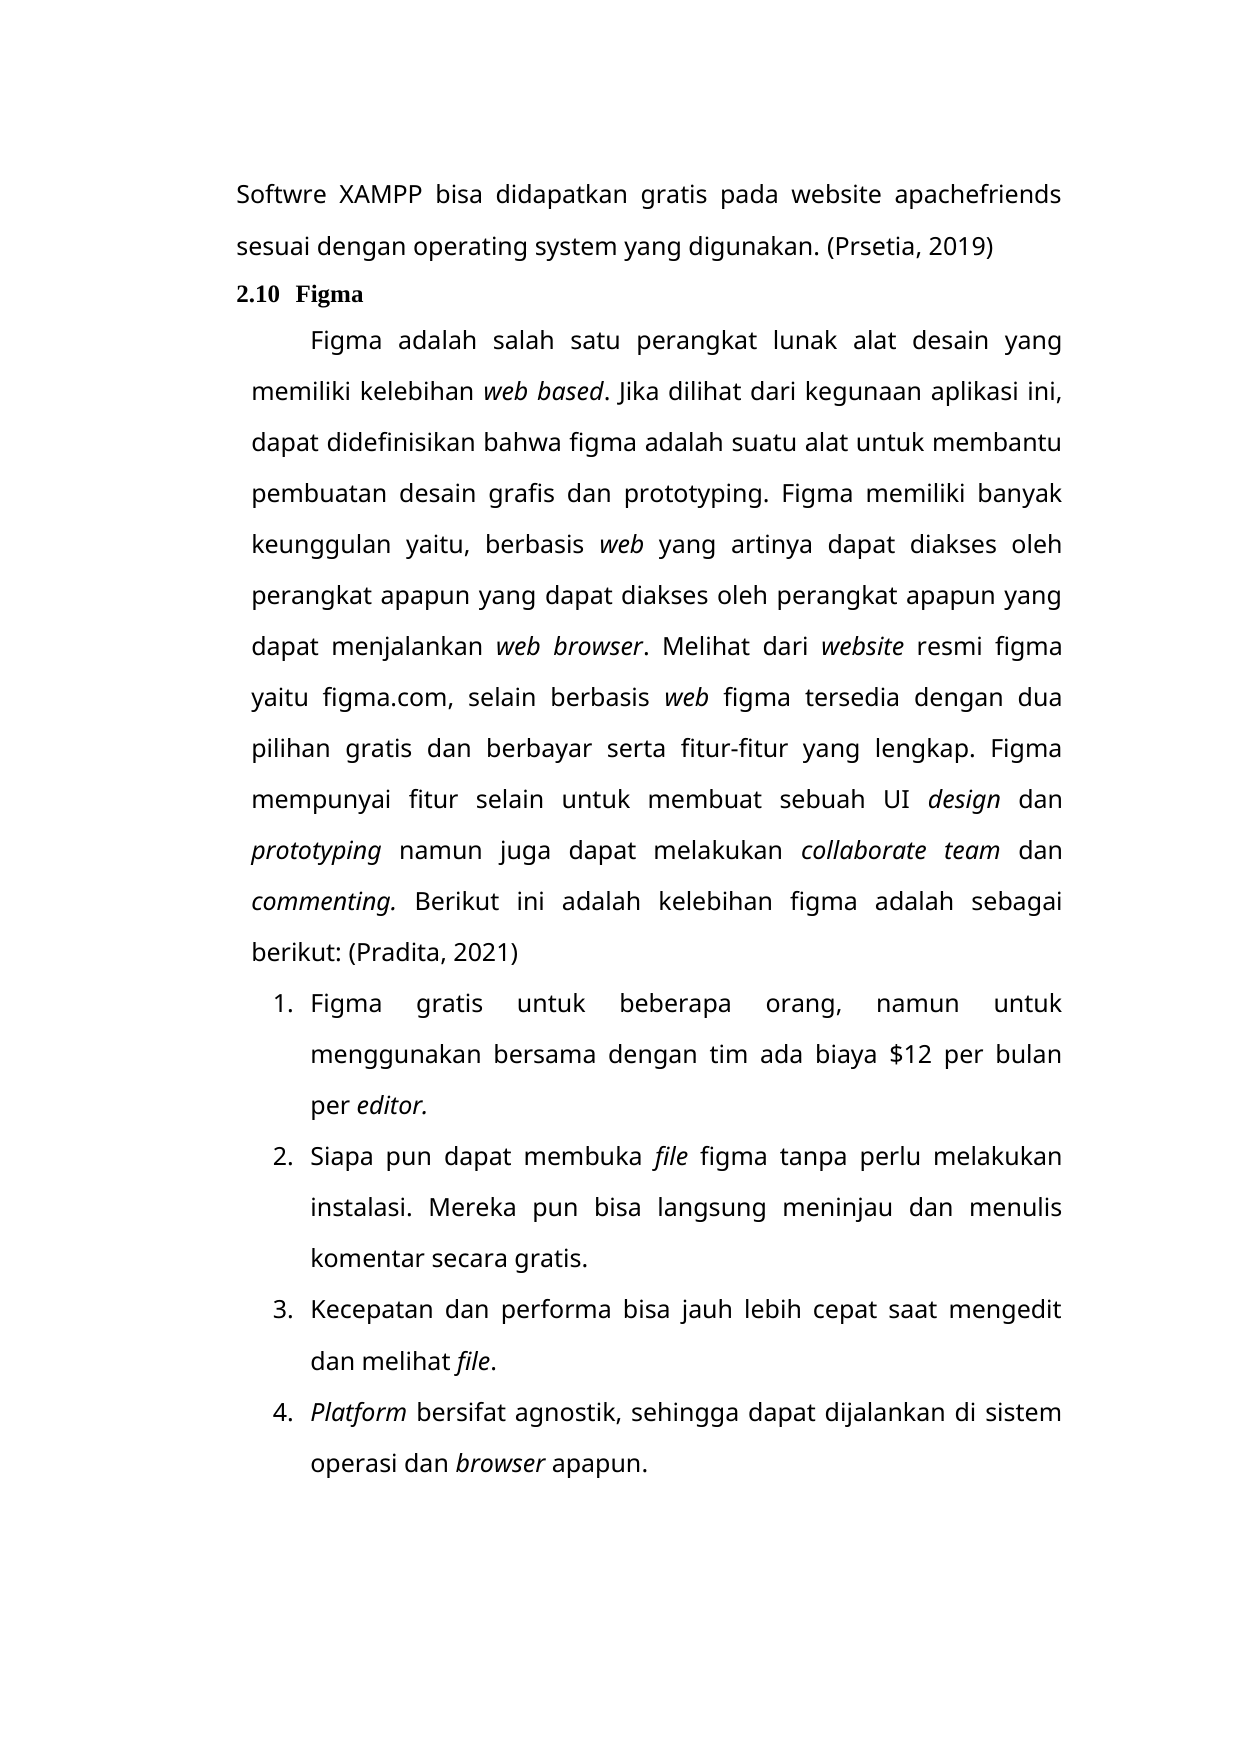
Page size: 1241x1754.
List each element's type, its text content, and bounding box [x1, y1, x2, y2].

list Siapa pun dapat membuka file figma tanpa perlu melakukan instalasi. Mereka pun bisa langsung meninjau dan menulis komentar secara gratis. [273, 1139, 1063, 1275]
list Platform bersifat agnostik, sehingga dapat dijalankan di sistem operasi dan browser apapun. [273, 1394, 1063, 1479]
text Figma adalah salah satu perangkat lunak alat desain yang memiliki kelebihan web based. Jika dilihat dari kegunaan aplikasi ini, dapat didefinisikan bahwa figma adalah suatu alat untuk membantu pembuatan desain grafis dan prototyping. Figma memiliki banyak keunggulan yaitu, berbasis web yang artinya dapat diakses oleh perangkat apapun yang dapat diakses oleh perangkat apapun yang dapat menjalankan web browser. Melihat dari website resmi figma yaitu figma.com, selain berbasis web figma tersedia dengan dua pilihan gratis dan berbayar serta fitur-fitur yang lengkap. Figma mempunyai fitur selain untuk membuat sebuah UI design dan prototyping namun juga dapat melakukan collaborate team dan commenting. Berikut ini adalah kelebihan figma adalah sebagai berikut: [251, 322, 1063, 969]
list Figma [236, 279, 1063, 308]
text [236, 177, 1063, 262]
list Figma gratis untuk beberapa orang, namun untuk menggunakan bersama dengan tim ada biaya $12 per bulan per editor. [273, 986, 1063, 1122]
list Kecepatan dan performa bisa jauh lebih cepat saat mengedit dan melihat file. [273, 1292, 1063, 1377]
